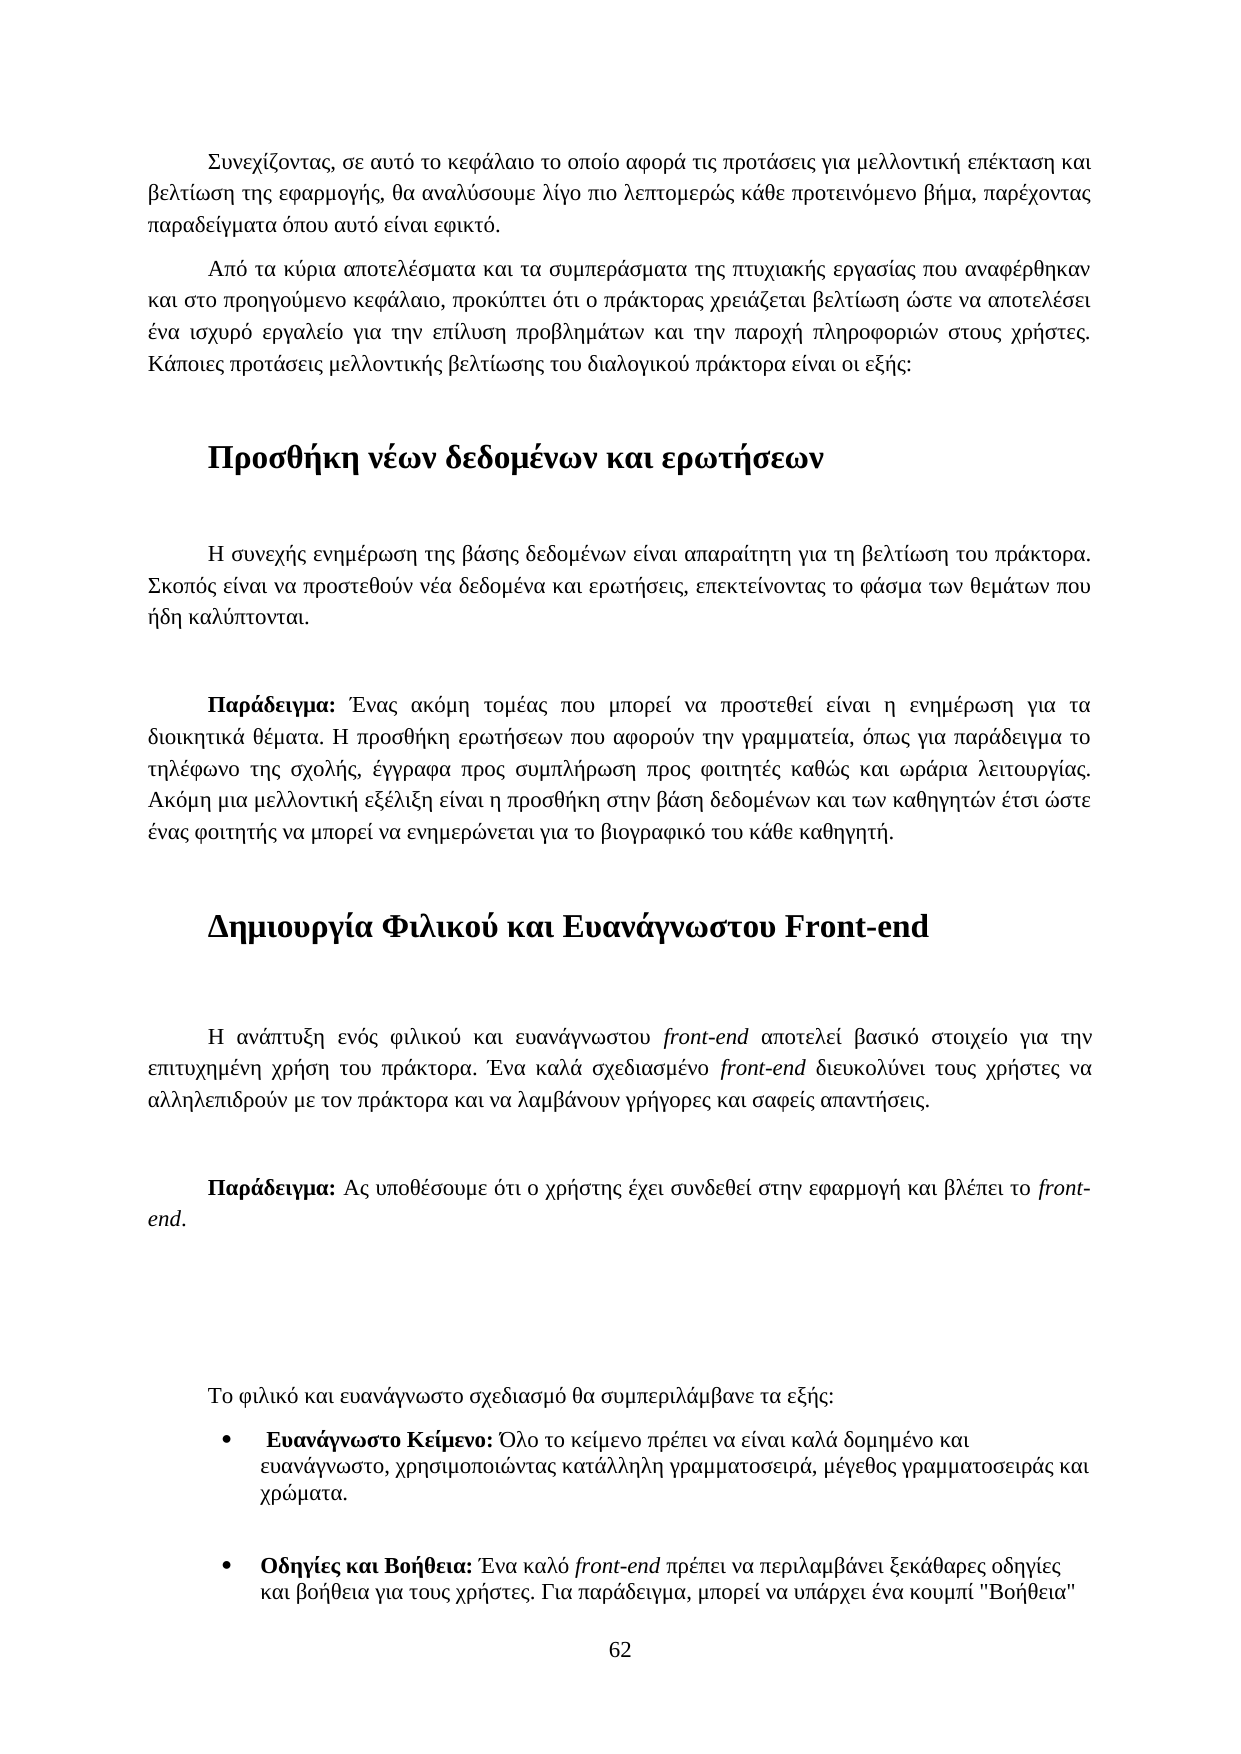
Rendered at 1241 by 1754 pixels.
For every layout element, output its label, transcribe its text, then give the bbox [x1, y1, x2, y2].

text Παράδειγμα: Ας υποθέσουμε ότι ο χρήστης έχει συνδεθεί στην εφαρμογή και βλέπει το front-end. [148, 1174, 1092, 1232]
text Η συνεχής ενημέρωση της βάσης δεδομένων είναι απαραίτητη για τη βελτίωση του πράκτορα. Σκοπός είναι να προστεθούν νέα δεδομένα και ερωτήσεις, επεκτείνοντας το φάσμα των θεμάτων που ήδη καλύπτονται. [148, 540, 1092, 630]
text Από τα κύρια αποτελέσματα και τα συμπεράσματα της πτυχιακής εργασίας που αναφέρθηκαν και στο προηγούμενο κεφάλαιο, προκύπτει ότι ο πράκτορας χρειάζεται βελτίωση ώστε να αποτελέσει ένα ισχυρό εργαλείο για την επίλυση προβλημάτων και την παροχή πληροφοριών στους χρήστες. Κάποιες προτάσεις μελλοντικής βελτίωσης του διαλογικού πράκτορα είναι οι εξής: [148, 255, 1092, 376]
text Προσθήκη νέων δεδομένων και ερωτήσεων [148, 438, 1092, 476]
text Συνεχίζοντας, σε αυτό το κεφάλαιο το οποίο αφορά τις προτάσεις για μελλοντική επέκταση και βελτίωση της εφαρμογής, θα αναλύσουμε λίγο πιο λεπτομερώς κάθε προτεινόμενο βήμα, παρέχοντας παραδείγματα όπου αυτό είναι εφικτό. [148, 148, 1092, 237]
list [223, 1552, 1092, 1605]
text Παράδειγμα: Ένας ακόμη τομέας που μπορεί να προστεθεί είναι η ενημέρωση για τα διοικητικά θέματα. Η προσθήκη ερωτήσεων που αφορούν την γραμματεία, όπως για παράδειγμα το τηλέφωνο της σχολής, έγγραφα προς συμπλήρωση προς φοιτητές καθώς και ωράρια λειτουργίας. Ακόμη μια μελλοντική εξέλιξη είναι η προσθήκη στην βάση δεδομένων και των καθηγητών έτσι ώστε ένας φοιτητής να μπορεί να ενημερώνεται για το βιογραφικό του κάθε καθηγητή. [148, 691, 1092, 844]
text Το φιλικό και ευανάγνωστο σχεδιασμό θα συμπεριλάμβανε τα εξής: [148, 1382, 1092, 1408]
text Δημιουργία Φιλικού και Ευανάγνωστου Front-end [148, 906, 1092, 944]
list Ευανάγνωστο Κείμενο: Όλο το κείμενο πρέπει να είναι καλά δομημένο και ευανάγνωστο, χρησιμοποιώντας κατάλληλη γραμματοσειρά, μέγεθος γραμματοσειράς και χρώματα. [223, 1426, 1092, 1505]
text Η ανάπτυξη ενός φιλικού και ευανάγνωστου front-end αποτελεί βασικό στοιχείο για την επιτυχημένη χρήση του πράκτορα. Ένα καλά σχεδιασμένο front-end διευκολύνει τους χρήστες να αλληλεπιδρούν με τον πράκτορα και να λαμβάνουν γρήγορες και σαφείς απαντήσεις. [148, 1023, 1092, 1112]
